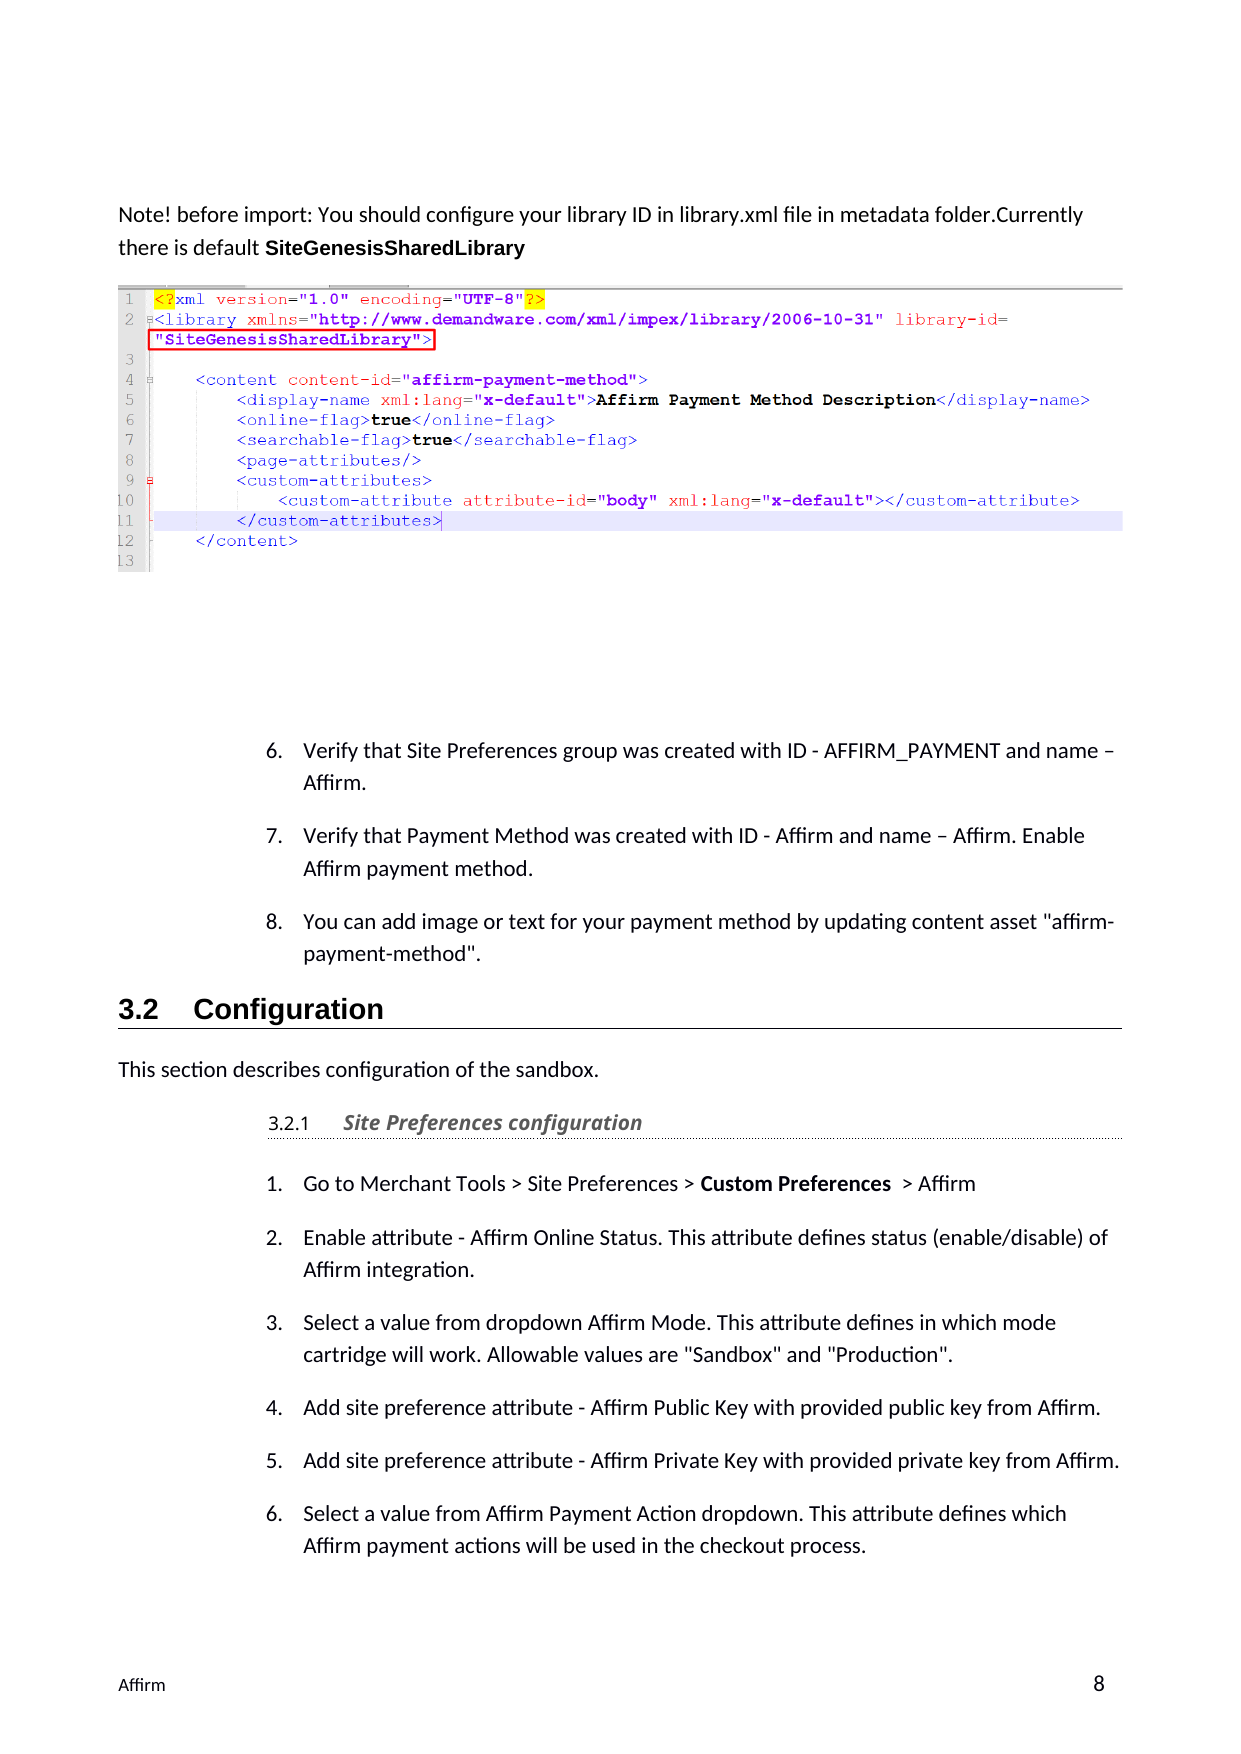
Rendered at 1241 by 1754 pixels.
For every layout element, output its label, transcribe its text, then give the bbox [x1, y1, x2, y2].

picture [118, 285, 1123, 572]
list Add site preference attribute - Affirm Public Key with provided public key from Affirm. [266, 1393, 1122, 1421]
list Select a value from Affirm Payment Action dropdown. This attribute defines which Affirm payment actions will be used in the checkout process. [266, 1499, 1122, 1559]
text Note! before import: You should configure your library ID in library.xml file in metadata folder.Currently there is default SiteGenesisSharedLibrary [118, 201, 1122, 261]
list Enable attribute - Affirm Online Status. This attribute defines status (enable/disable) of Affirm integration. [266, 1223, 1122, 1283]
text This section describes configuration of the sandbox. [118, 1055, 1122, 1083]
list Verify that Payment Method was created with ID - Affirm and name – Affirm. Enable Affirm payment method. [266, 822, 1122, 882]
list You can add image or text for your payment method by updating content asset "affirm-payment-method". [266, 907, 1122, 967]
list Add site preference attribute - Affirm Private Key with provided private key from Affirm. [266, 1446, 1122, 1474]
list Select a value from dropdown Affirm Mode. This attribute defines in which mode cartridge will work. Allowable values are "Sandbox" and "Production". [266, 1308, 1122, 1368]
list Site Preferences configuration [268, 1108, 1122, 1139]
list Verify that Site Preferences group was created with ID - AFFIRM_PAYMENT and name – Affirm. [266, 736, 1122, 797]
list Go to Merchant Tools > Site Preferences > Custom Preferences > Affirm [266, 1169, 1122, 1198]
list Configuration [118, 992, 1122, 1028]
